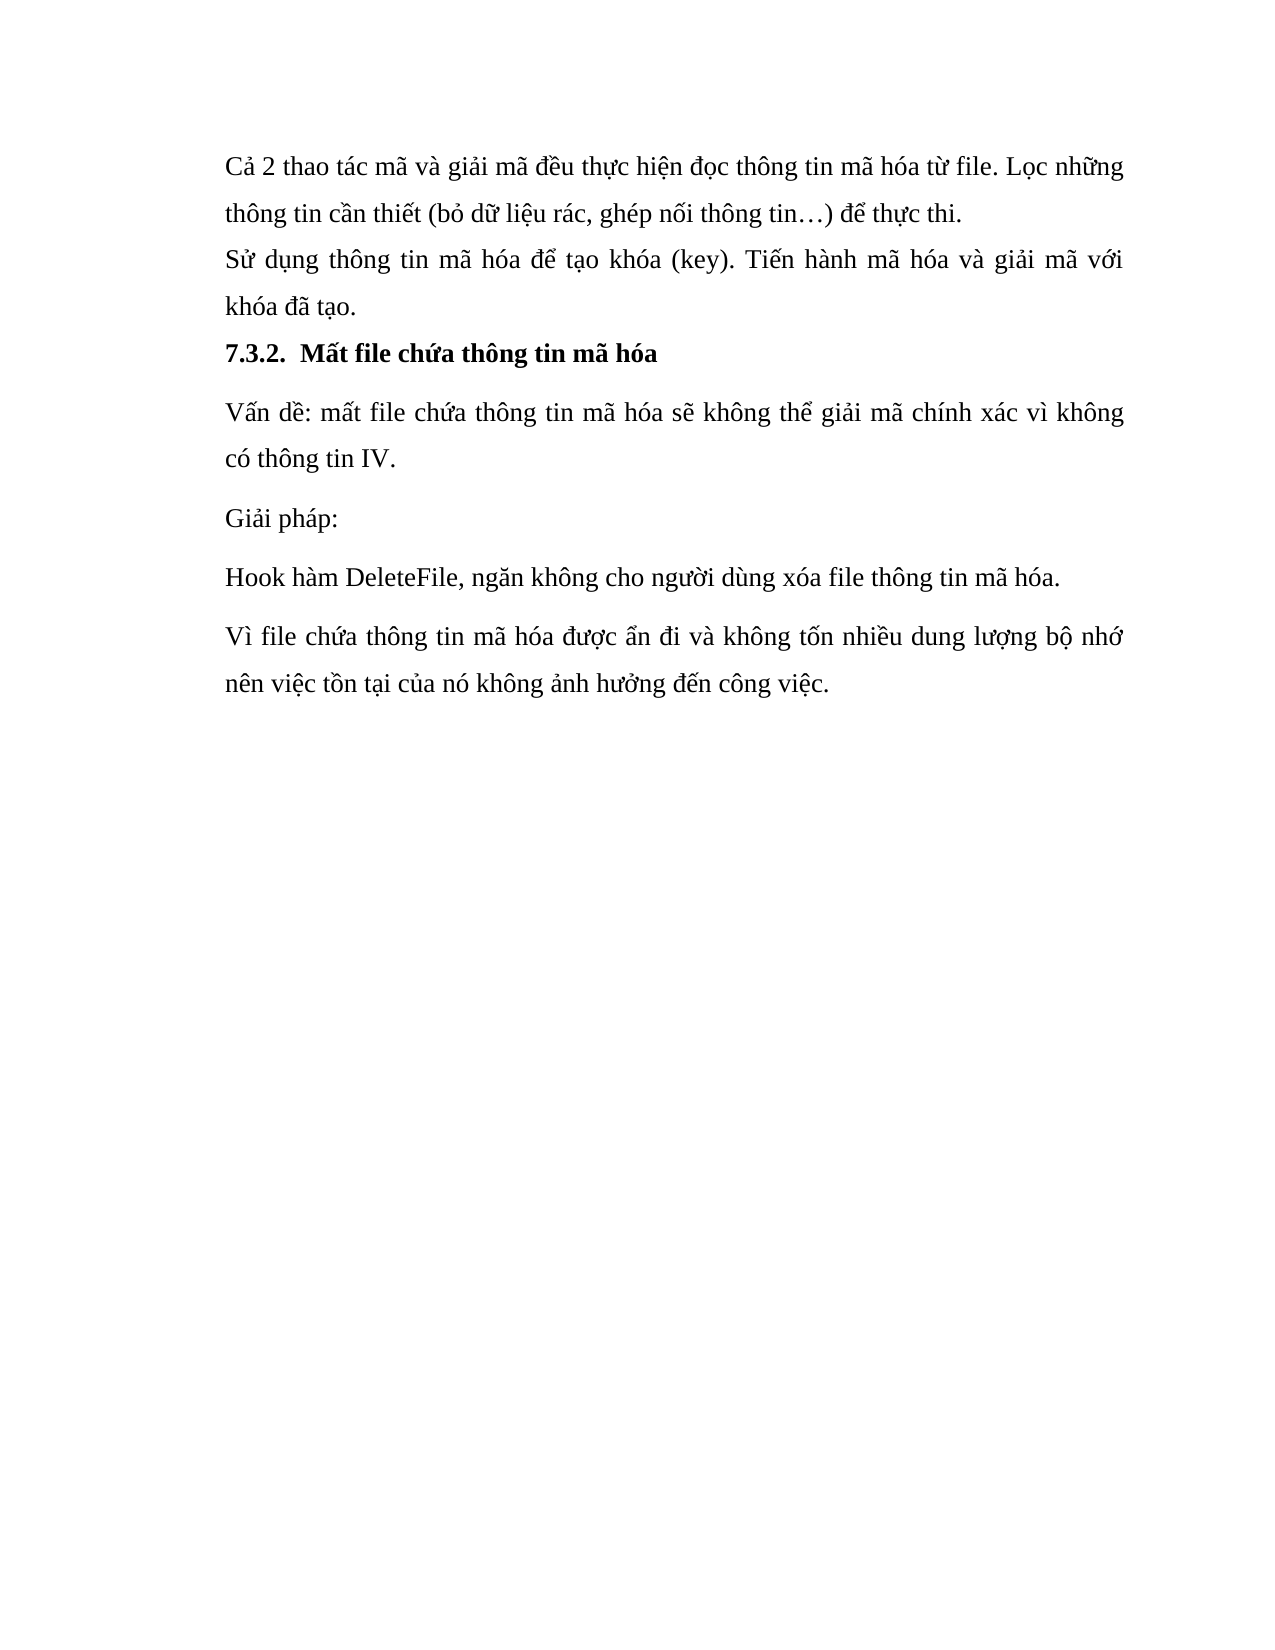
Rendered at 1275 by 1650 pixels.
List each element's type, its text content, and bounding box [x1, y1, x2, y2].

text Vấn dề: mất file chứa thông tin mã hóa sẽ không thể giải mã chính xác vì không có thông tin IV. [225, 396, 1125, 474]
list Cả 2 thao tác mã và giải mã đều thực hiện đọc thông tin mã hóa từ file. Lọc những thông tin cần thiết (bỏ dữ liệu rác, ghép nối thông tin…) để thực thi. [225, 150, 1125, 228]
list Mất file chứa thông tin mã hóa [225, 337, 1125, 368]
text Giải pháp: [225, 502, 1125, 533]
text Hook hàm DeleteFile, ngăn không cho người dùng xóa file thông tin mã hóa. [225, 561, 1125, 592]
text Vì file chứa thông tin mã hóa được ẩn đi và không tốn nhiều dung lượng bộ nhớ nên việc tồn tại của nó không ảnh hưởng đến công việc. [225, 620, 1125, 698]
list Sử dụng thông tin mã hóa để tạo khóa (key). Tiến hành mã hóa và giải mã với khóa đã tạo. [225, 243, 1125, 321]
